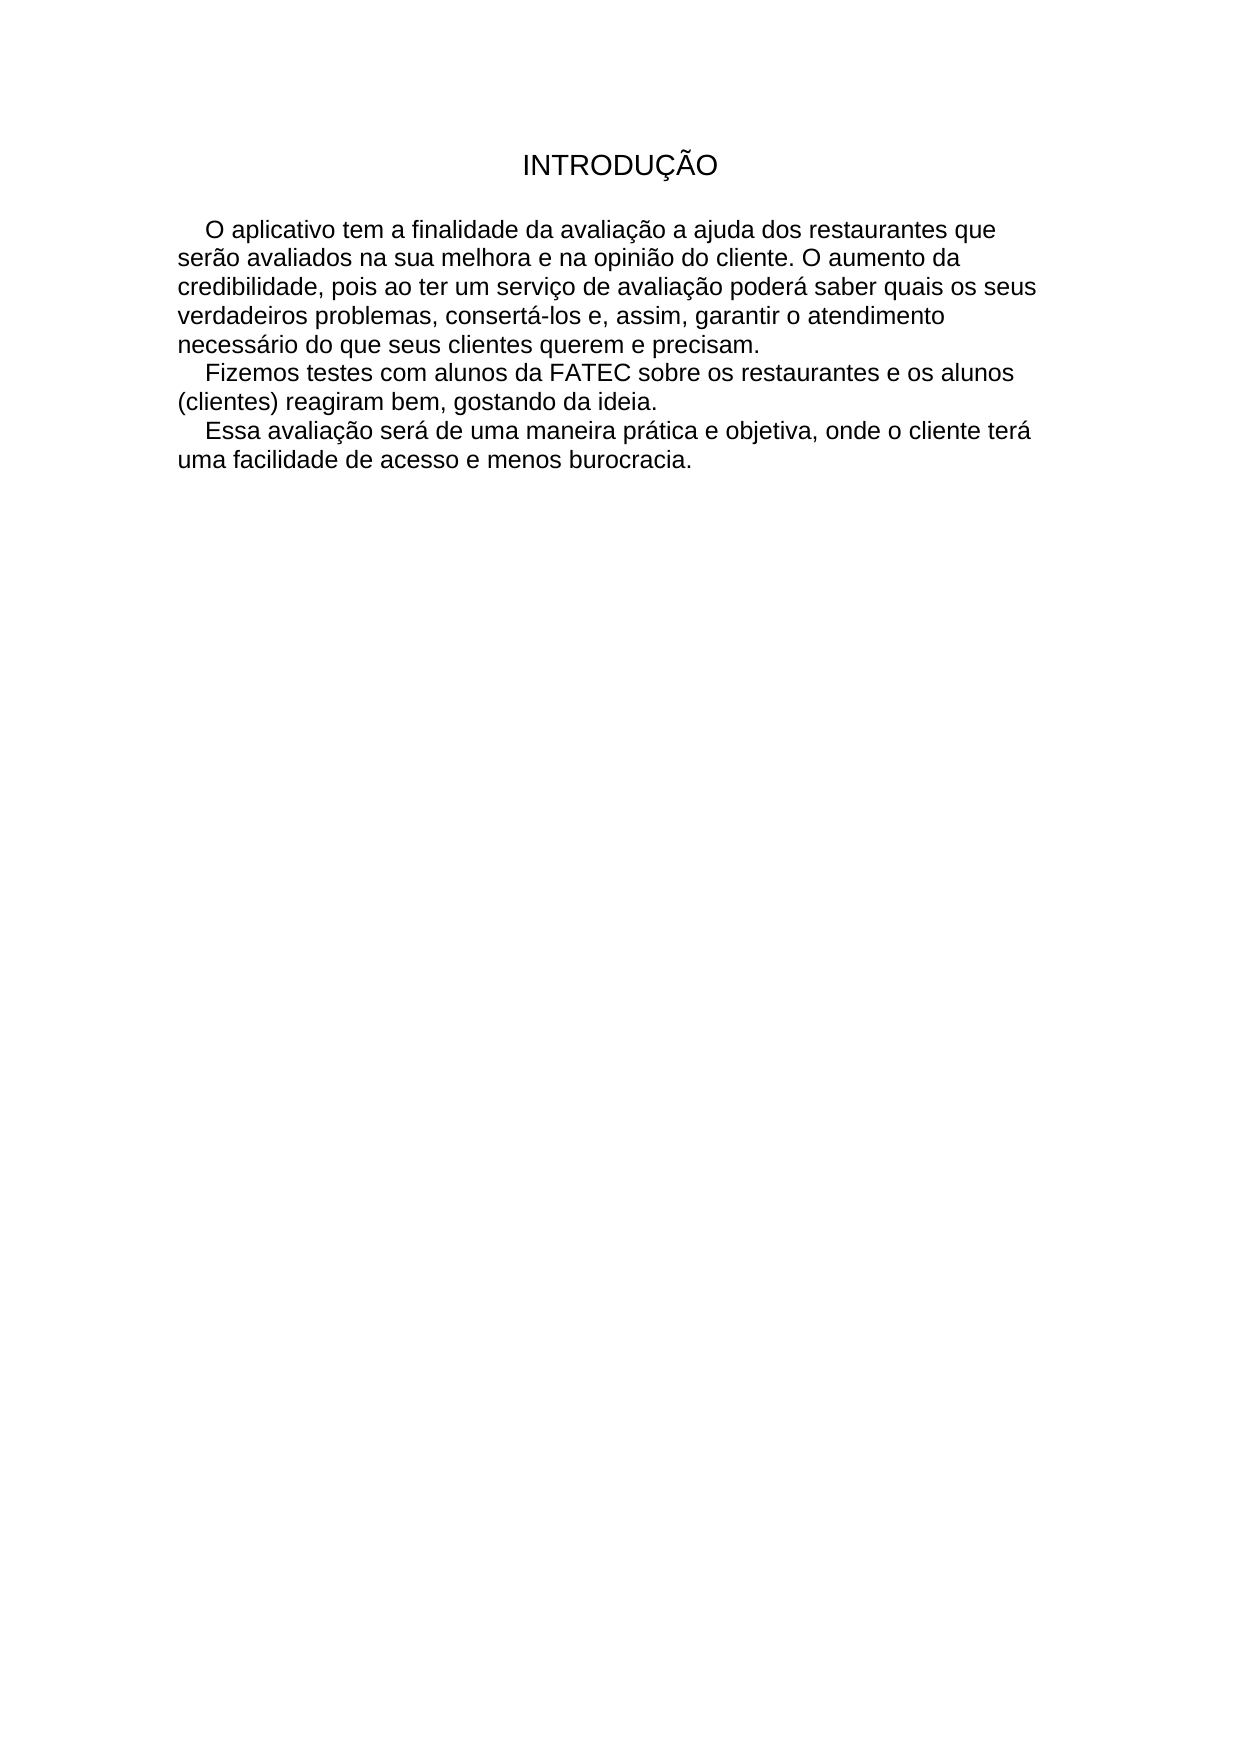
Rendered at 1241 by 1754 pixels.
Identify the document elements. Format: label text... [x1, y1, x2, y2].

text Essa avaliação será de uma maneira prática e objetiva, onde o cliente terá uma facilidade de acesso e menos burocracia. [177, 416, 1063, 473]
text O aplicativo tem a finalidade da avaliação a ajuda dos restaurantes que serão avaliados na sua melhora e na opinião do cliente. O aumento da credibilidade, pois ao ter um serviço de avaliação poderá saber quais os seus verdadeiros problemas, consertá-los e, assim, garantir o atendimento necessário do que seus clientes querem e precisam. [177, 215, 1063, 358]
text INTRODUÇÃO [177, 148, 1063, 181]
text Fizemos testes com alunos da FATEC sobre os restaurantes e os alunos (clientes) reagiram bem, gostando da ideia. [177, 358, 1063, 416]
